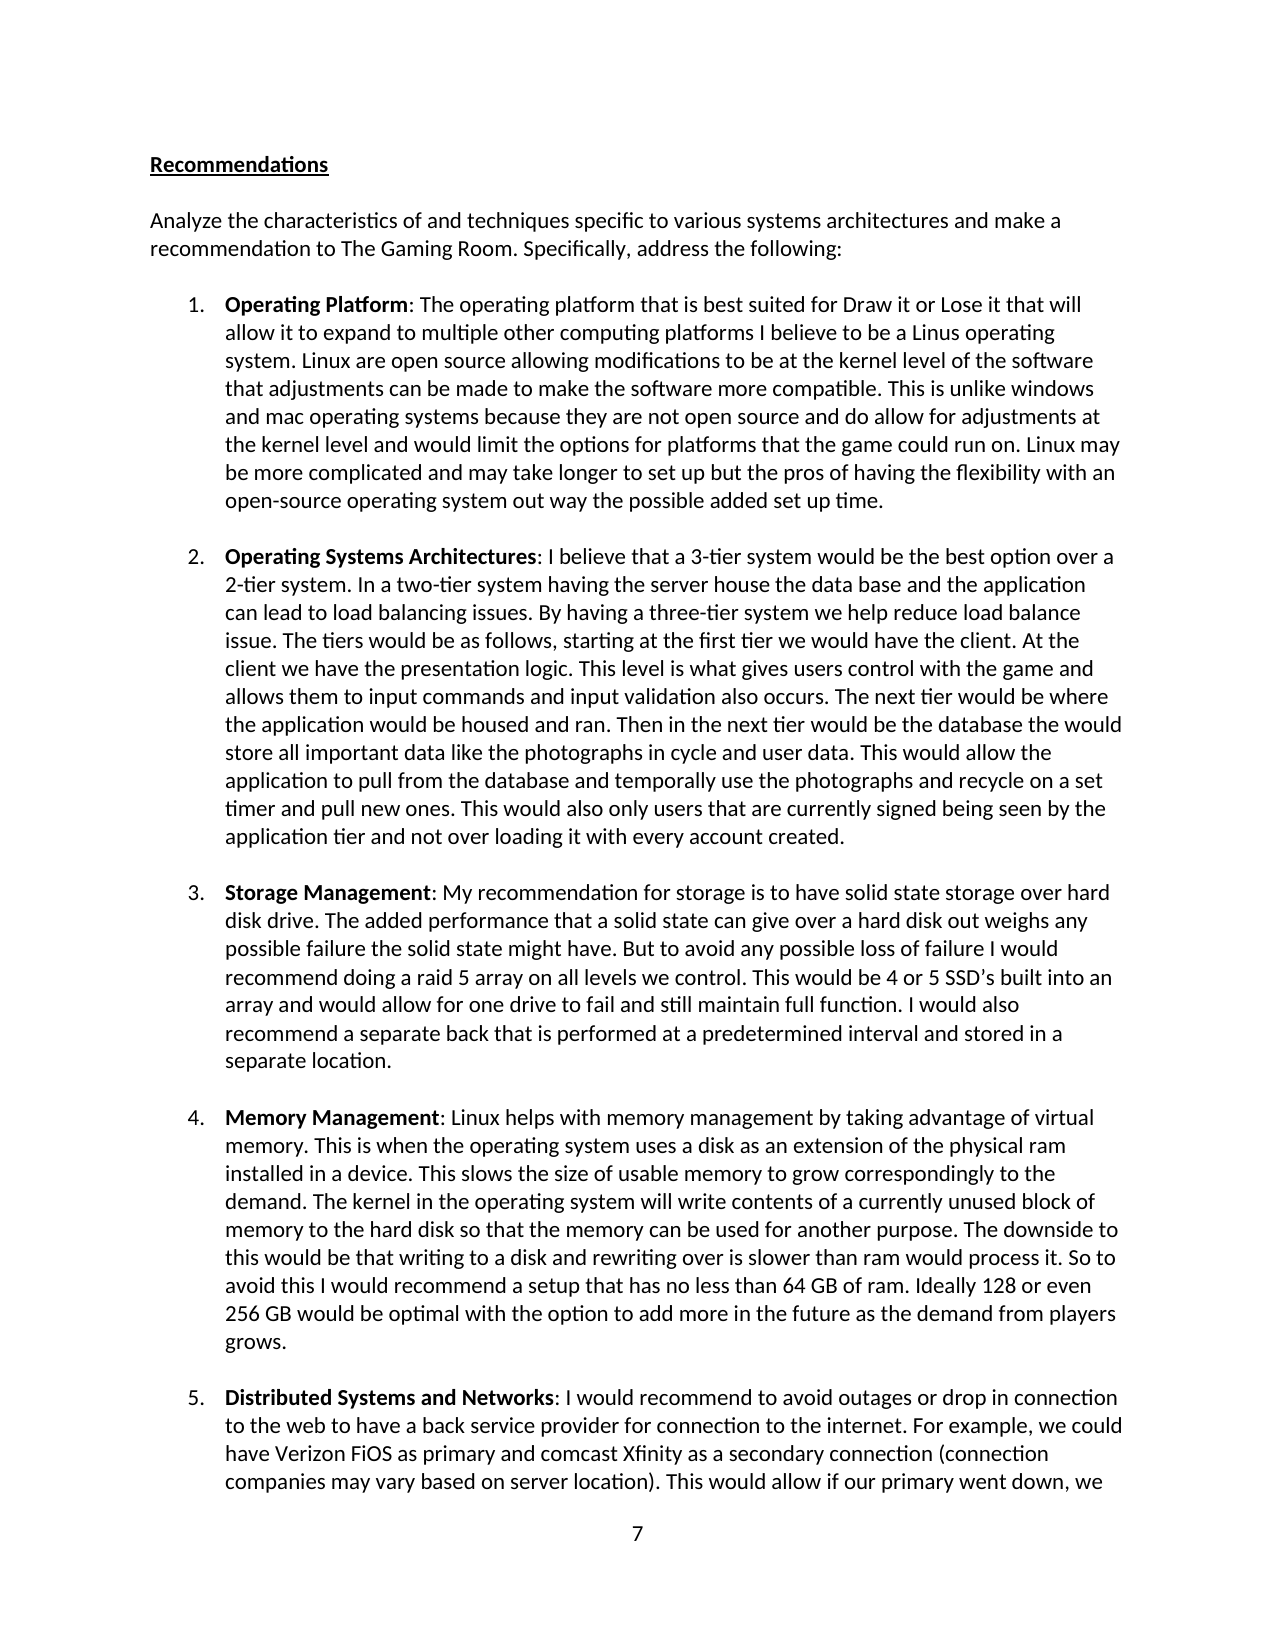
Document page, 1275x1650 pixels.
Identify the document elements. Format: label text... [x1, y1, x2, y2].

subtitle Recommendations [150, 150, 1125, 178]
list Storage Management: My recommendation for storage is to have solid state storage over hard disk drive. The added performance that a solid state can give over a hard disk out weighs any possible failure the solid state might have. But to avoid any possible loss of failure I would recommend doing a raid 5 array on all levels we control. This would be 4 or 5 SSD’s built into an array and would allow for one drive to fail and still maintain full function. I would also recommend a separate back that is performed at a predetermined interval and stored in a separate location. [187, 878, 1125, 1075]
text Analyze the characteristics of and techniques specific to various systems architectures and make a recommendation to The Gaming Room. Specifically, address the following: [150, 206, 1125, 262]
list Operating Systems Architectures: I believe that a 3-tier system would be the best option over a 2-tier system. In a two-tier system having the server house the data base and the application can lead to load balancing issues. By having a three-tier system we help reduce load balance issue. The tiers would be as follows, starting at the first tier we would have the client. At the client we have the presentation logic. This level is what gives users control with the game and allows them to input commands and input validation also occurs. The next tier would be where the application would be housed and ran. Then in the next tier would be the database the would store all important data like the photographs in cycle and user data. This would allow the application to pull from the database and temporally use the photographs and recycle on a set timer and pull new ones. This would also only users that are currently signed being seen by the application tier and not over loading it with every account created. [187, 542, 1125, 851]
list Memory Management: Linux helps with memory management by taking advantage of virtual memory. This is when the operating system uses a disk as an extension of the physical ram installed in a device. This slows the size of usable memory to grow correspondingly to the demand. The kernel in the operating system will write contents of a currently unused block of memory to the hard disk so that the memory can be used for another purpose. The downside to this would be that writing to a disk and rewriting over is slower than ram would process it. So to avoid this I would recommend a setup that has no less than 64 GB of ram. Ideally 128 or even 256 GB would be optimal with the option to add more in the future as the demand from players grows. [187, 1103, 1125, 1355]
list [187, 1383, 1125, 1495]
list Operating Platform: The operating platform that is best suited for Draw it or Lose it that will allow it to expand to multiple other computing platforms I believe to be a Linus operating system. Linux are open source allowing modifications to be at the kernel level of the software that adjustments can be made to make the software more compatible. This is unlike windows and mac operating systems because they are not open source and do allow for adjustments at the kernel level and would limit the options for platforms that the game could run on. Linux may be more complicated and may take longer to set up but the pros of having the flexibility with an open-source operating system out way the possible added set up time. [187, 290, 1125, 514]
